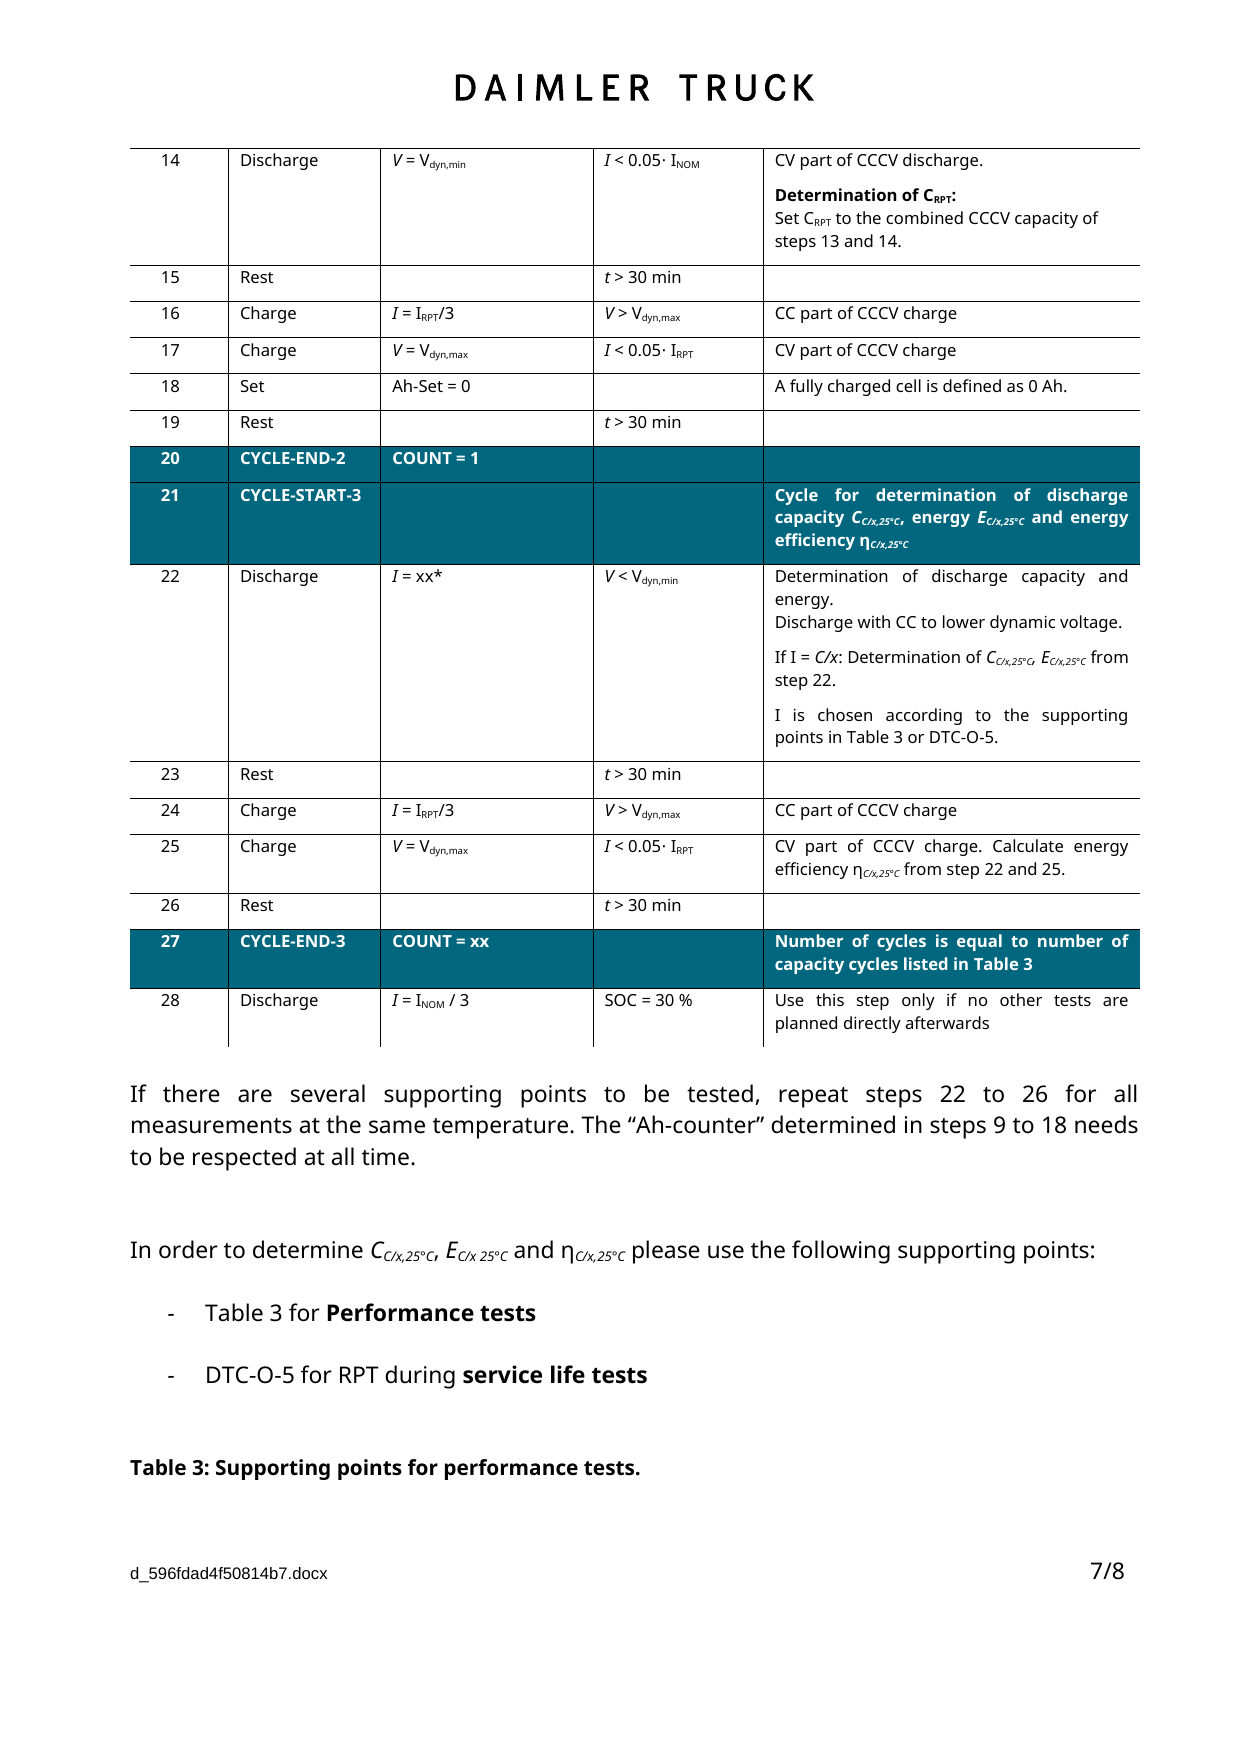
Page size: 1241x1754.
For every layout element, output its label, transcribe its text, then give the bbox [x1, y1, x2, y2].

text If there are several supporting points to be tested, repeat steps 22 to 26 for all measurements at the same temperature. The “Ah-counter” determined in steps 9 to 18 needs to be respected at all time. [130, 1078, 1140, 1172]
table_cell [130, 447, 228, 482]
list DTC-O-5 for RPT during service life tests [167, 1359, 1140, 1391]
table_cell CV part of CCCV charge. Calculate energy efficiency ηC/x,25°C from step 22 and 25. [764, 835, 1140, 893]
text In order to determine CC/x,25°C, EC/x 25°C and ηC/x,25°C please use the following supporting points: [130, 1234, 1140, 1266]
table_cell [130, 930, 228, 988]
table_cell Charge [229, 302, 380, 337]
table_cell V = Vdyn,min [381, 149, 593, 264]
list Table 3 for Performance tests [167, 1297, 1140, 1328]
table_cell CYCLE-START-3 [229, 483, 380, 564]
table_cell [130, 762, 228, 797]
table_cell [130, 266, 228, 301]
table_cell [130, 799, 228, 834]
table_cell CYCLE-END-2 [229, 447, 380, 482]
table_cell CYCLE-END-3 [229, 930, 380, 988]
table_cell Charge [229, 799, 380, 834]
table_cell SOC = 30 % [594, 989, 763, 1047]
table_cell t > 30 min [594, 266, 763, 301]
table_cell [130, 302, 228, 337]
table_cell COUNT = xx [381, 930, 593, 988]
table_cell Discharge [229, 989, 380, 1047]
table_cell [130, 483, 228, 564]
table_cell CV part of CCCV charge [764, 338, 1140, 373]
table_cell V = Vdyn,max [381, 835, 593, 893]
table_cell t > 30 min [594, 411, 763, 446]
text Table 3: Supporting points for performance tests. [130, 1453, 1140, 1482]
table_cell I = xx* [381, 565, 593, 761]
table_cell COUNT = 1 [381, 447, 593, 482]
table_cell [594, 447, 763, 482]
table_cell Rest [229, 266, 380, 301]
table_cell t > 30 min [594, 894, 763, 929]
table_cell CV part of CCCV discharge. Determination of CRPT: Set CRPT to the combined CCCV capacity of steps 13 and 14. [764, 149, 1140, 264]
table_cell t > 30 min [594, 762, 763, 797]
table_cell Cycle for determination of discharge capacity CC/x,25°C, energy EC/x,25°C and energy efficiency ηC/x,25°C [764, 483, 1140, 564]
table_cell [130, 894, 228, 929]
table_cell Number of cycles is equal to number of capacity cycles listed in Table 3 [764, 930, 1140, 988]
table_cell [381, 483, 593, 564]
table_cell [130, 835, 228, 893]
table_cell [130, 149, 228, 264]
table_cell Discharge [229, 149, 380, 264]
table_cell Ah-Set = 0 [381, 374, 593, 409]
table_cell A fully charged cell is defined as 0 Ah. [764, 374, 1140, 409]
table_cell [130, 411, 228, 446]
table_cell [764, 894, 1140, 929]
table_cell [594, 374, 763, 409]
table_cell I = IRPT/3 [381, 799, 593, 834]
table_cell Charge [229, 835, 380, 893]
table_cell Set [229, 374, 380, 409]
table_cell [381, 411, 593, 446]
table_cell Charge [229, 338, 380, 373]
table_cell V = Vdyn,max [381, 338, 593, 373]
table_cell [130, 374, 228, 409]
table_cell V < Vdyn,min [594, 565, 763, 761]
table_cell [130, 989, 228, 1047]
table_cell V > Vdyn,max [594, 302, 763, 337]
table_cell [594, 930, 763, 988]
table_cell Use this step only if no other tests are planned directly afterwards [764, 989, 1140, 1047]
table_cell [764, 762, 1140, 797]
table_cell I < 0.05⋅ IRPT [594, 835, 763, 893]
table_cell [381, 762, 593, 797]
table_cell Determination of discharge capacity and energy. Discharge with CC to lower dynamic voltage. If I = C/x: Determination of CC/x,25°C, EC/x,25°C from step 22. I is chosen according to the supporting points in Table 3 or DTC-O-5. [764, 565, 1140, 761]
table_cell [594, 483, 763, 564]
table_cell I = INOM / 3 [381, 989, 593, 1047]
table_cell [381, 894, 593, 929]
table_cell [130, 565, 228, 761]
table_cell CC part of CCCV charge [764, 302, 1140, 337]
table_cell Rest [229, 762, 380, 797]
table_cell [381, 266, 593, 301]
table_cell CC part of CCCV charge [764, 799, 1140, 834]
table_cell Discharge [229, 565, 380, 761]
table_cell V > Vdyn,max [594, 799, 763, 834]
table_cell I < 0.05⋅ INOM [594, 149, 763, 264]
table_cell Rest [229, 894, 380, 929]
table_cell [130, 338, 228, 373]
table_cell Rest [229, 411, 380, 446]
table_cell [764, 411, 1140, 446]
table_cell [764, 447, 1140, 482]
table_cell I = IRPT/3 [381, 302, 593, 337]
table_cell [764, 266, 1140, 301]
table_cell I < 0.05⋅ IRPT [594, 338, 763, 373]
